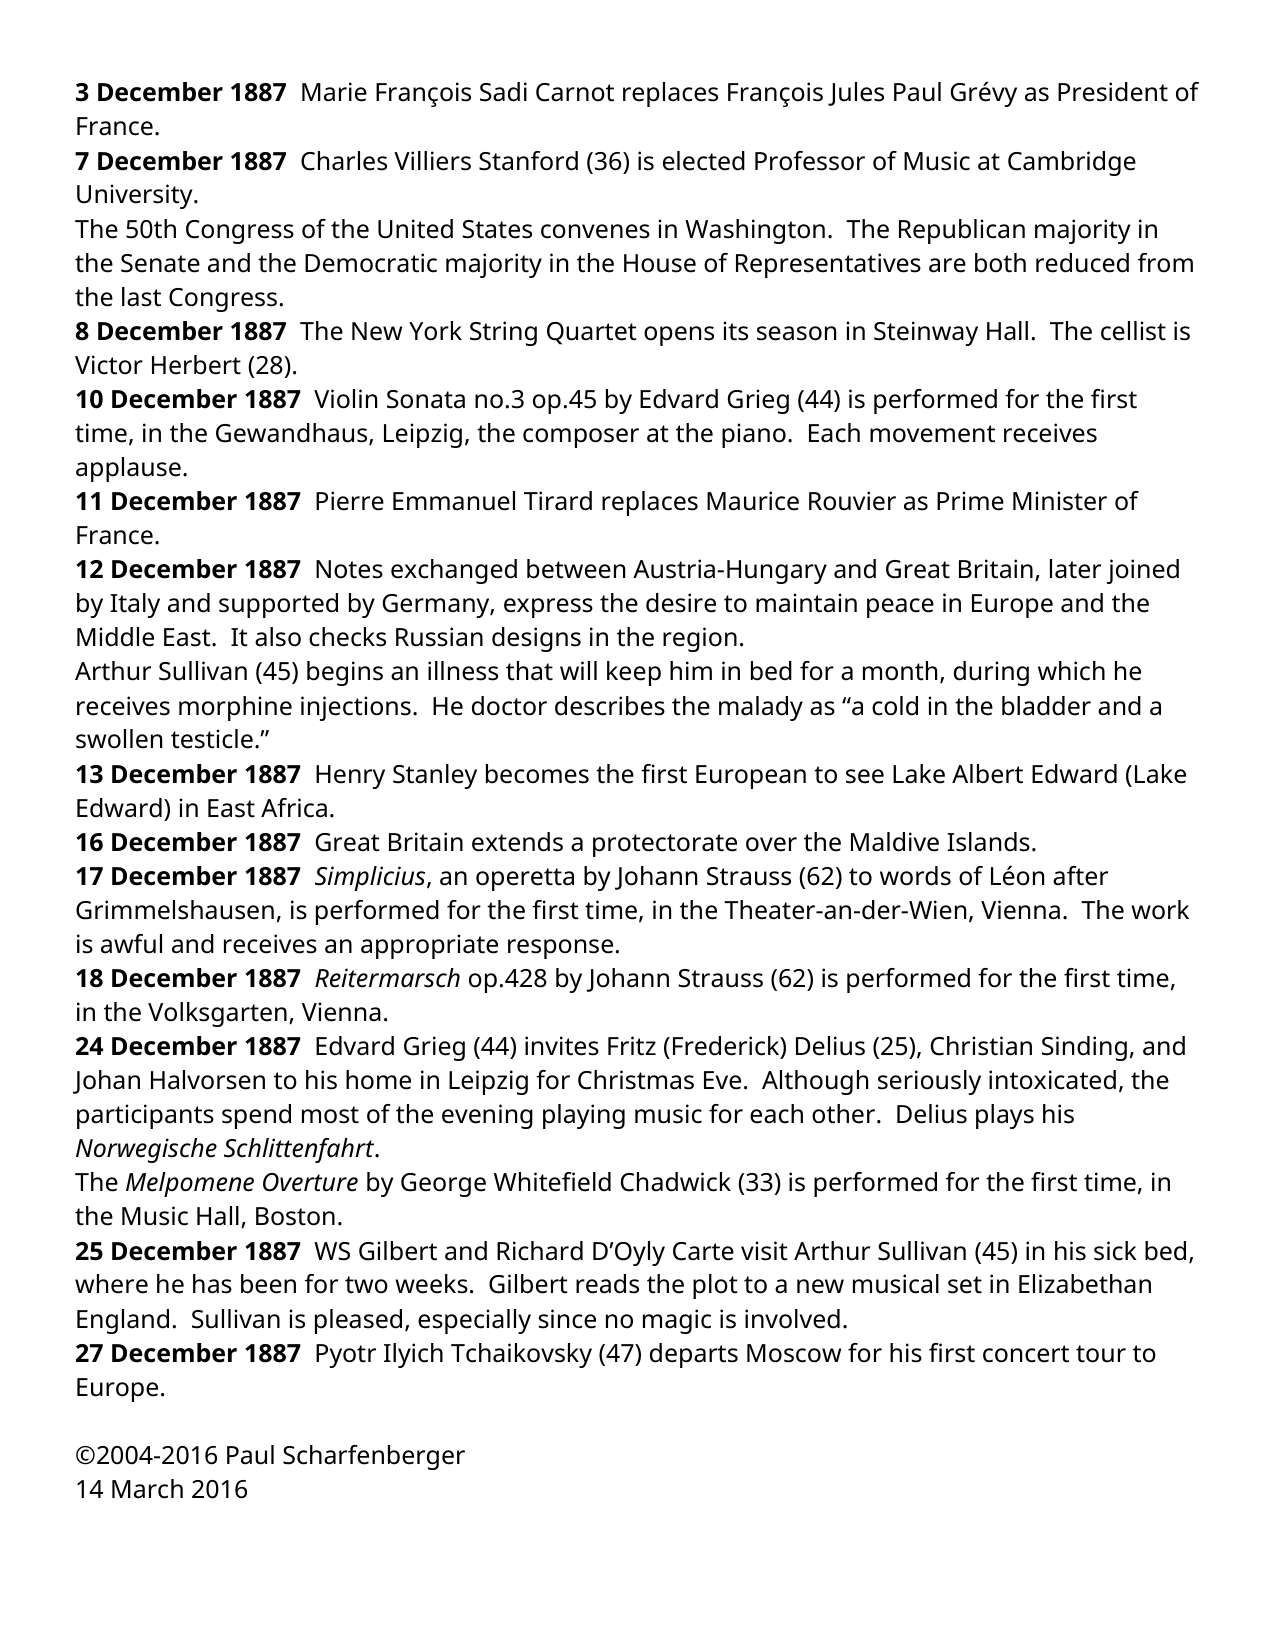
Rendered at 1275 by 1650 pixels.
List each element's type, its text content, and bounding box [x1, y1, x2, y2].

text 27 December 1887 Pyotr Ilyich Tchaikovsky (47) departs Moscow for his first concert tour to Europe. [75, 1335, 1200, 1403]
text 16 December 1887 Great Britain extends a protectorate over the Maldive Islands. [75, 824, 1200, 858]
text ©2004-2016 Paul Scharfenberger [75, 1437, 1200, 1472]
text The 50th Congress of the United States convenes in Washington. The Republican majority in the Senate and the Democratic majority in the House of Representatives are both reduced from the last Congress. [75, 211, 1200, 313]
text The Melpomene Overture by George Whitefield Chadwick (33) is performed for the first time, in the Music Hall, Boston. [75, 1165, 1200, 1233]
text 3 December 1887 Marie François Sadi Carnot replaces François Jules Paul Grévy as President of France. [75, 75, 1200, 143]
text 11 December 1887 Pierre Emmanuel Tirard replaces Maurice Rouvier as Prime Minister of France. [75, 484, 1200, 552]
text 12 December 1887 Notes exchanged between Austria-Hungary and Great Britain, later joined by Italy and supported by Germany, express the desire to maintain peace in Europe and the Middle East. It also checks Russian designs in the region. [75, 552, 1200, 654]
text 10 December 1887 Violin Sonata no.3 op.45 by Edvard Grieg (44) is performed for the first time, in the Gewandhaus, Leipzig, the composer at the piano. Each movement receives applause. [75, 382, 1200, 484]
text 14 March 2016 [75, 1472, 1200, 1506]
text 13 December 1887 Henry Stanley becomes the first European to see Lake Albert Edward (Lake Edward) in East Africa. [75, 756, 1200, 824]
text Arthur Sullivan (45) begins an illness that will keep him in bed for a month, during which he receives morphine injections. He doctor describes the malady as “a cold in the bladder and a swollen testicle.” [75, 654, 1200, 756]
text 25 December 1887 WS Gilbert and Richard D’Oyly Carte visit Arthur Sullivan (45) in his sick bed, where he has been for two weeks. Gilbert reads the plot to a new musical set in Elizabethan England. Sullivan is pleased, especially since no magic is involved. [75, 1233, 1200, 1335]
text 17 December 1887 Simplicius, an operetta by Johann Strauss (62) to words of Léon after Grimmelshausen, is performed for the first time, in the Theater-an-der-Wien, Vienna. The work is awful and receives an appropriate response. [75, 858, 1200, 961]
text 8 December 1887 The New York String Quartet opens its season in Steinway Hall. The cellist is Victor Herbert (28). [75, 313, 1200, 382]
text 18 December 1887 Reitermarsch op.428 by Johann Strauss (62) is performed for the first time, in the Volksgarten, Vienna. [75, 961, 1200, 1029]
text 7 December 1887 Charles Villiers Stanford (36) is elected Professor of Music at Cambridge University. [75, 143, 1200, 211]
text 24 December 1887 Edvard Grieg (44) invites Fritz (Frederick) Delius (25), Christian Sinding, and Johan Halvorsen to his home in Leipzig for Christmas Eve. Although seriously intoxicated, the participants spend most of the evening playing music for each other. Delius plays his Norwegische Schlittenfahrt. [75, 1029, 1200, 1165]
